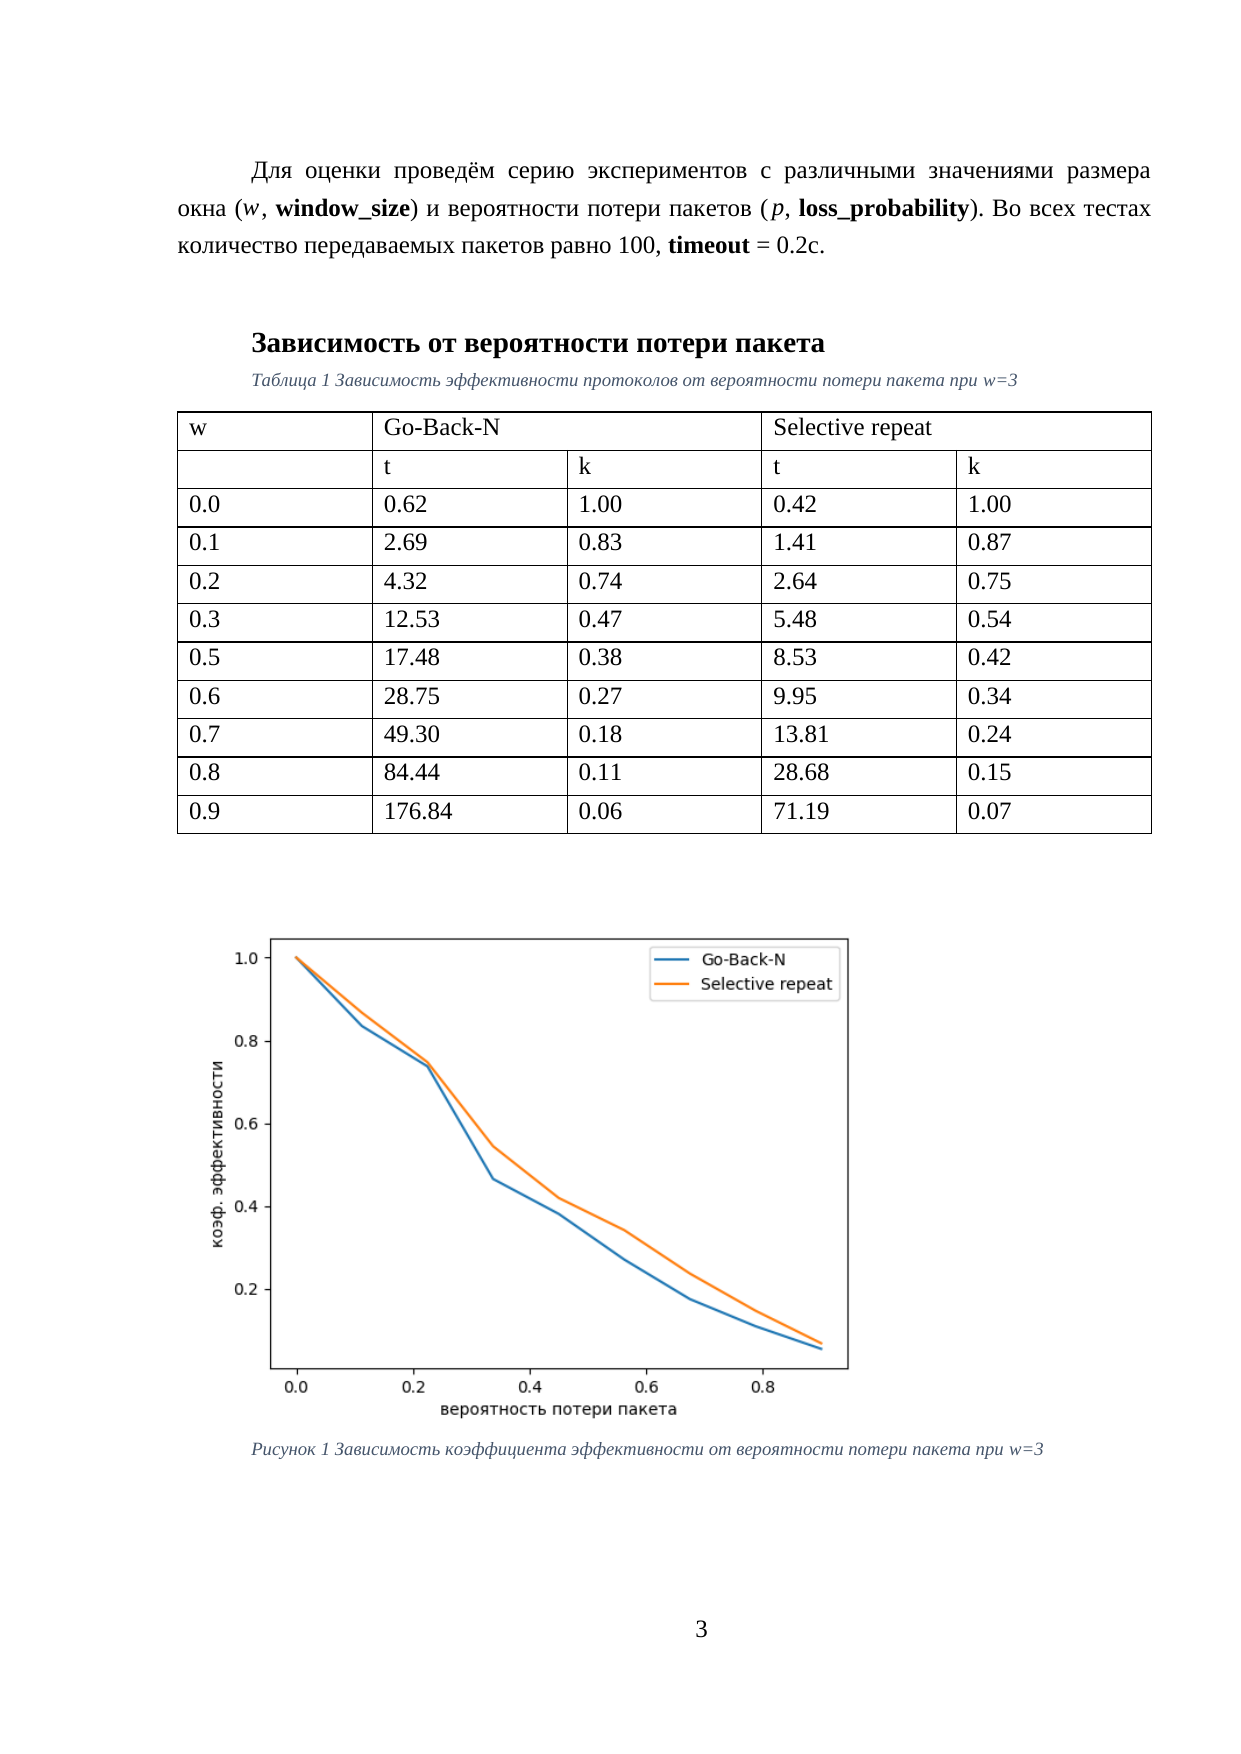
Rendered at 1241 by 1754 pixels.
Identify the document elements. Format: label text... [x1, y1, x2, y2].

table_cell 0.75 [957, 566, 1151, 603]
table_cell 0.18 [568, 719, 761, 756]
table_cell 17.48 [373, 643, 567, 680]
table_cell 0.6 [178, 681, 372, 718]
table_cell 0.15 [957, 758, 1151, 795]
table_cell 0.47 [568, 604, 761, 641]
table_cell 2.69 [373, 528, 567, 565]
table_cell k [568, 451, 761, 488]
table_cell 0.3 [178, 604, 372, 641]
table_cell 1.00 [957, 489, 1151, 526]
table_cell 1.00 [568, 489, 761, 526]
table_cell 0.11 [568, 758, 761, 795]
table_cell 0.34 [957, 681, 1151, 718]
table_cell 0.8 [178, 758, 372, 795]
table_cell 8.53 [762, 643, 956, 680]
table_cell 0.74 [568, 566, 761, 603]
table_cell 0.42 [957, 643, 1151, 680]
table_cell 0.42 [762, 489, 956, 526]
table_cell 28.68 [762, 758, 956, 795]
table_cell 0.54 [957, 604, 1151, 641]
table_cell 0.83 [568, 528, 761, 565]
table_cell 28.75 [373, 681, 567, 718]
table_cell 71.19 [762, 796, 956, 833]
table_header Go-Back-N [373, 413, 761, 450]
table_cell 84.44 [373, 758, 567, 795]
table_cell 0.2 [178, 566, 372, 603]
text Для оценки проведём серию экспериментов с различными значениями размера окна (, window_size) и вероятности потери пакетов (, loss_probability). Во всех тестах количество передаваемых пакетов равно 100, timeout = 0.2с. [177, 155, 1152, 259]
table_cell 2.64 [762, 566, 956, 603]
table_cell 13.81 [762, 719, 956, 756]
table_cell 0.7 [178, 719, 372, 756]
table_cell 0.0 [178, 489, 372, 526]
table_cell k [957, 451, 1151, 488]
table_cell 0.06 [568, 796, 761, 833]
table_cell 49.30 [373, 719, 567, 756]
table_cell 0.27 [568, 681, 761, 718]
table_cell 12.53 [373, 604, 567, 641]
table_cell 5.48 [762, 604, 956, 641]
table_cell 0.87 [957, 528, 1151, 565]
table_cell 9.95 [762, 681, 956, 718]
table_cell t [762, 451, 956, 488]
table_cell 0.9 [178, 796, 372, 833]
picture [177, 871, 922, 1430]
table_cell 4.32 [373, 566, 567, 603]
table_cell 0.24 [957, 719, 1151, 756]
table_cell 0.38 [568, 643, 761, 680]
table_cell 1.41 [762, 528, 956, 565]
subtitle Зависимость от вероятности потери пакета [177, 325, 1152, 359]
table_cell 0.1 [178, 528, 372, 565]
table_cell 176.84 [373, 796, 567, 833]
table_cell t [373, 451, 567, 488]
table_header w [178, 413, 372, 450]
table_cell [178, 451, 372, 488]
table_cell 0.62 [373, 489, 567, 526]
table_header Selective repeat [762, 413, 1151, 450]
table_cell 0.5 [178, 643, 372, 680]
table_cell 0.07 [957, 796, 1151, 833]
